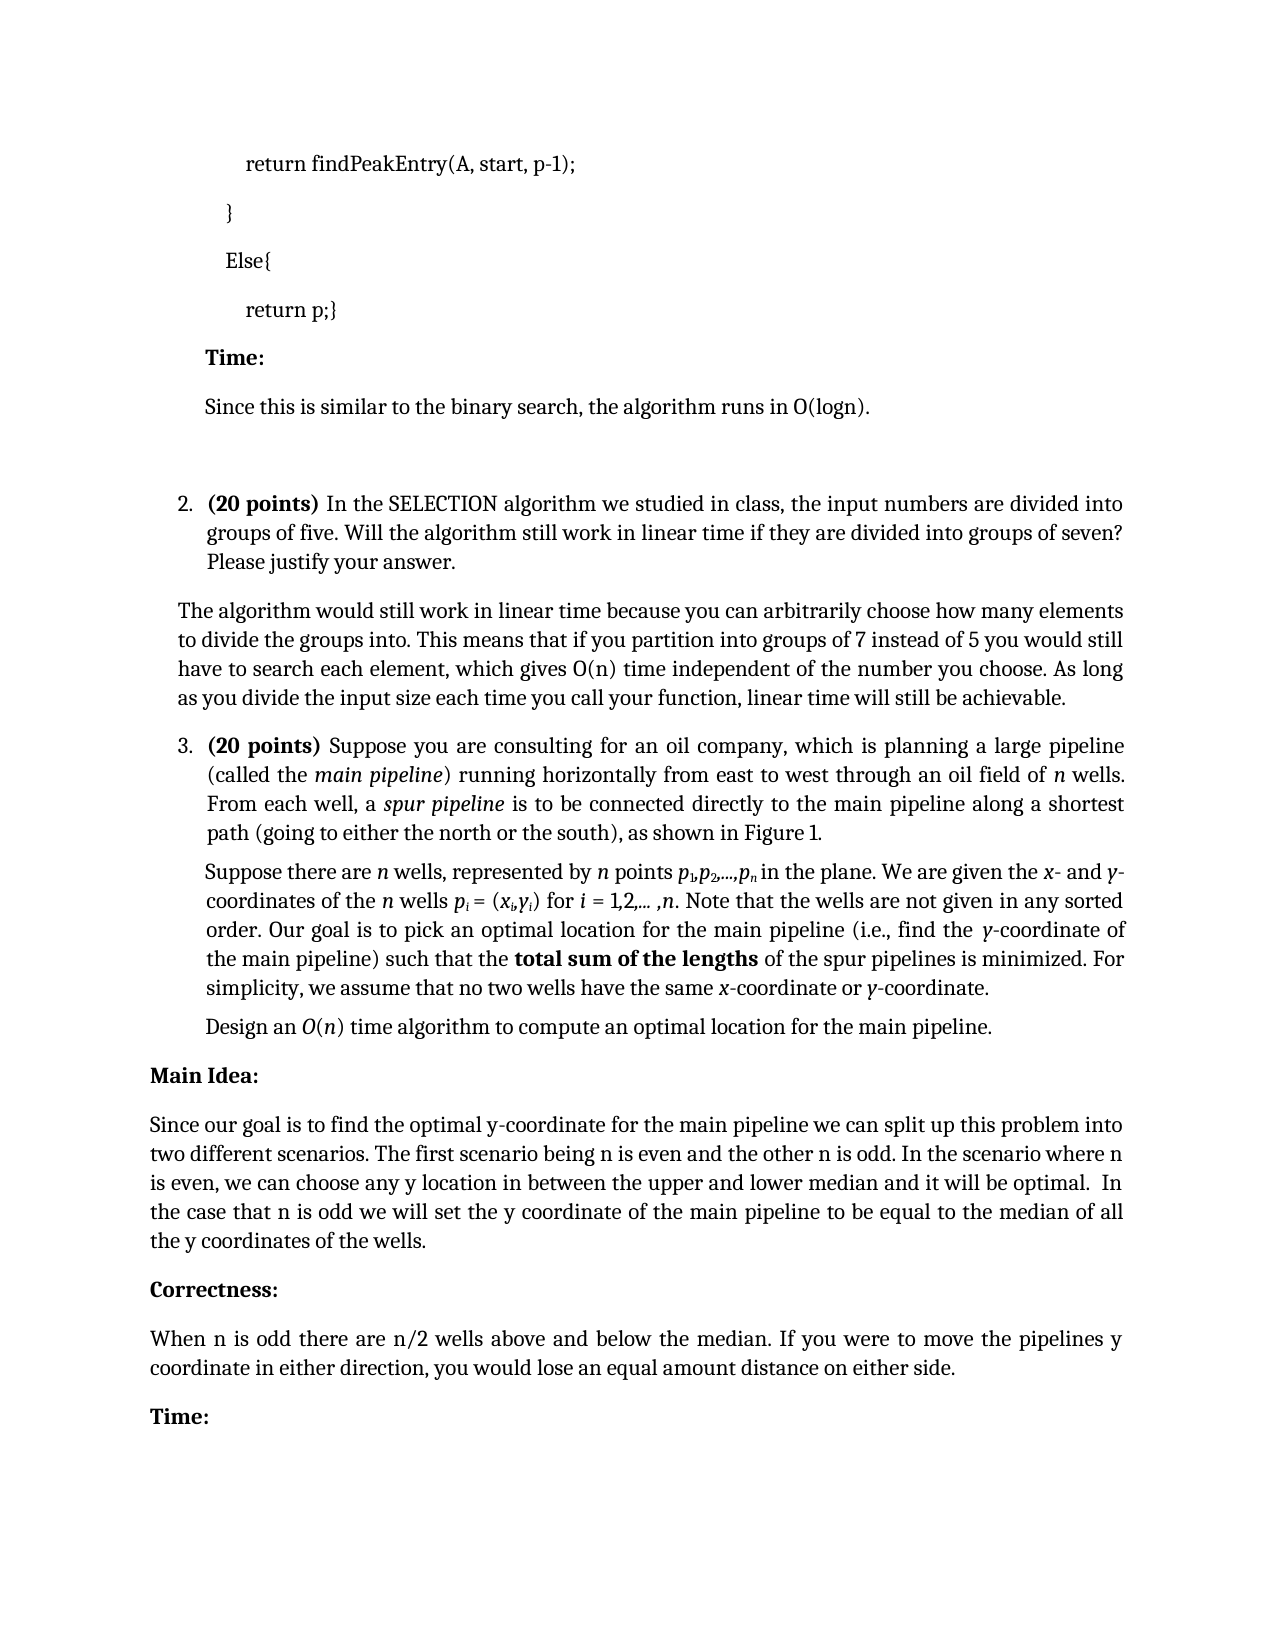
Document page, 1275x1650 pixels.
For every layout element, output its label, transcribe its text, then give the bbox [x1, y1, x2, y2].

text Correctness: [150, 1277, 1125, 1303]
text Design an O(n) time algorithm to compute an optimal location for the main pipeline. [205, 1014, 1125, 1040]
list (20 points) Suppose you are consulting for an oil company, which is planning a large pipeline (called the main pipeline) running horizontally from east to west through an oil field of n wells. From each well, a spur pipeline is to be connected directly to the main pipeline along a shortest path (going to either the north or the south), as shown in Figure 1. [178, 733, 1125, 846]
text The algorithm would still work in linear time because you can arbitrarily choose how many elements to divide the groups into. This means that if you partition into groups of 7 instead of 5 you would still have to search each element, which gives O(n) time independent of the number you choose. As long as you divide the input size each time you call your function, linear time will still be achievable. [178, 597, 1125, 711]
text Suppose there are n wells, represented by n points p1,p2,...,pn in the plane. We are given the x- and y-coordinates of the n wells pi = (xi,yi) for i = 1,2,... ,n. Note that the wells are not given in any sorted order. Our goal is to pick an optimal location for the main pipeline (i.e., find the y-coordinate of the main pipeline) such that the total sum of the lengths of the spur pipelines is minimized. For simplicity, we assume that no two wells have the same x-coordinate or y-coordinate. [205, 859, 1125, 1001]
text return p;} [205, 297, 1125, 323]
text Since our goal is to find the optimal y-coordinate for the main pipeline we can split up this problem into two different scenarios. The first scenario being n is even and the other n is odd. In the scenario where n is even, we can choose any y location in between the upper and lower median and it will be optimal. In the case that n is odd we will set the y coordinate of the main pipeline to be equal to the median of all the y coordinates of the wells. [150, 1112, 1125, 1254]
text Main Idea: [150, 1063, 1125, 1089]
text When n is odd there are n/2 wells above and below the median. If you were to move the pipelines y coordinate in either direction, you would lose an equal amount distance on either side. [150, 1326, 1125, 1381]
text Since this is similar to the binary search, the algorithm runs in O(logn). [205, 394, 1125, 420]
text Time: [150, 1404, 1125, 1431]
text return findPeakEntry(A, start, p-1); [205, 151, 1125, 177]
text } [205, 199, 1125, 226]
text Else{ [205, 248, 1125, 274]
list (20 points) In the SELECTION algorithm we studied in class, the input numbers are divided into groups of five. Will the algorithm still work in linear time if they are divided into groups of seven? Please justify your answer. [178, 491, 1125, 575]
text Time: [205, 345, 1125, 371]
